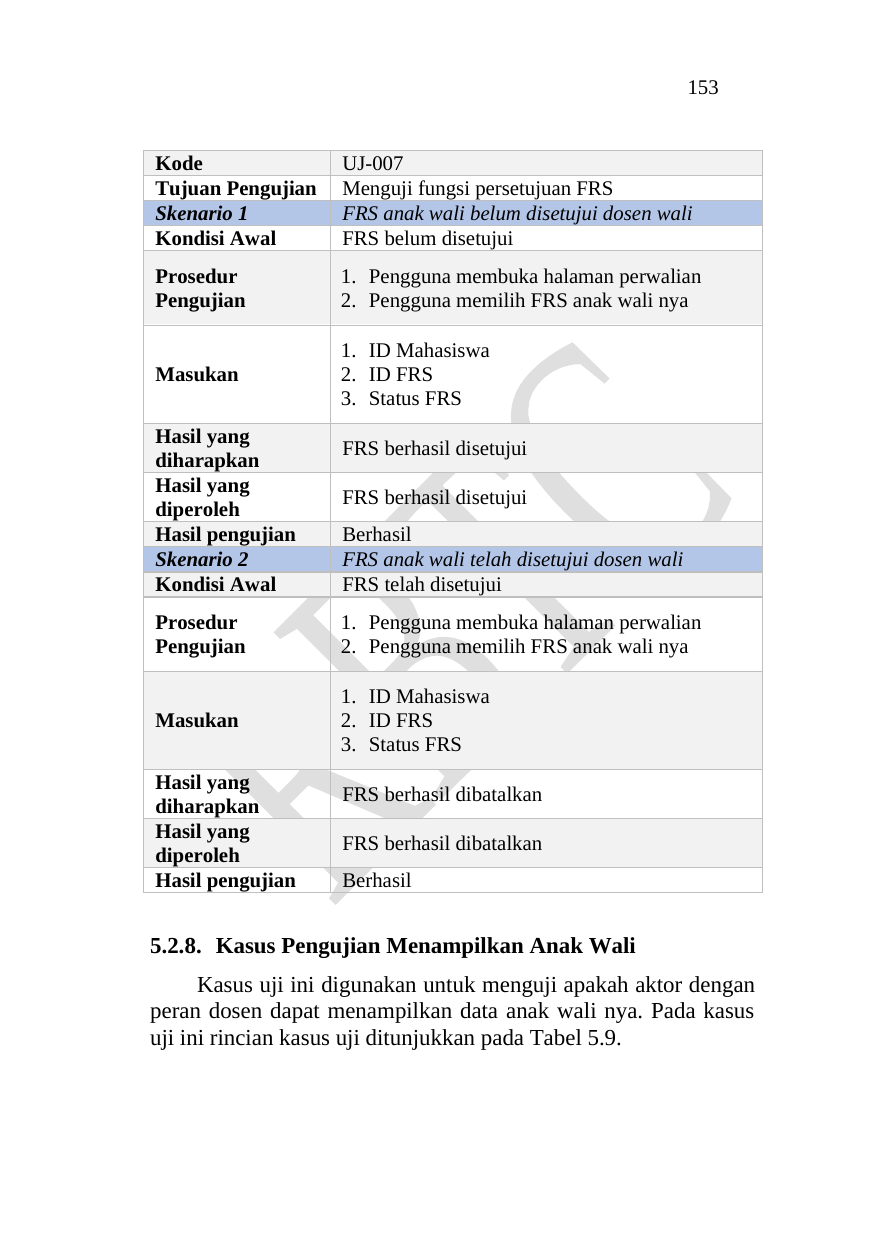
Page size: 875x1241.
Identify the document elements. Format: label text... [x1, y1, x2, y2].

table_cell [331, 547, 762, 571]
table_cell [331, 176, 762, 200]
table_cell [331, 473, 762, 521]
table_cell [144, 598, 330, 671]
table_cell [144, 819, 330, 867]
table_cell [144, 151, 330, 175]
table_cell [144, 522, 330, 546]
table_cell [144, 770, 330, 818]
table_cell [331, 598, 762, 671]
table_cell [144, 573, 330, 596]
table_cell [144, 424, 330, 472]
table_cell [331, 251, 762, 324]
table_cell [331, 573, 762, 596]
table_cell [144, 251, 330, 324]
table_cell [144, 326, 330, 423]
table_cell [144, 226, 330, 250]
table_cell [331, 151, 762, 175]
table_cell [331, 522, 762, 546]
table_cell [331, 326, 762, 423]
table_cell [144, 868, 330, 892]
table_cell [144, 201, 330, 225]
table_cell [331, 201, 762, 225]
text Kasus uji ini digunakan untuk menguji apakah aktor dengan peran dosen dapat menampilkan data anak wali nya. Pada kasus uji ini rincian kasus uji ditunjukkan pada Tabel 5.9. [150, 971, 756, 1050]
subtitle Kasus Pengujian Menampilkan Anak Wali [150, 932, 756, 958]
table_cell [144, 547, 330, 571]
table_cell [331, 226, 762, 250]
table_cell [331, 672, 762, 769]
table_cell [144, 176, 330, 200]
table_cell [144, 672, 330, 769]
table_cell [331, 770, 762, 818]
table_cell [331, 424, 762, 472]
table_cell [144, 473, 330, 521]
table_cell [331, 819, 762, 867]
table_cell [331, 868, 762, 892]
